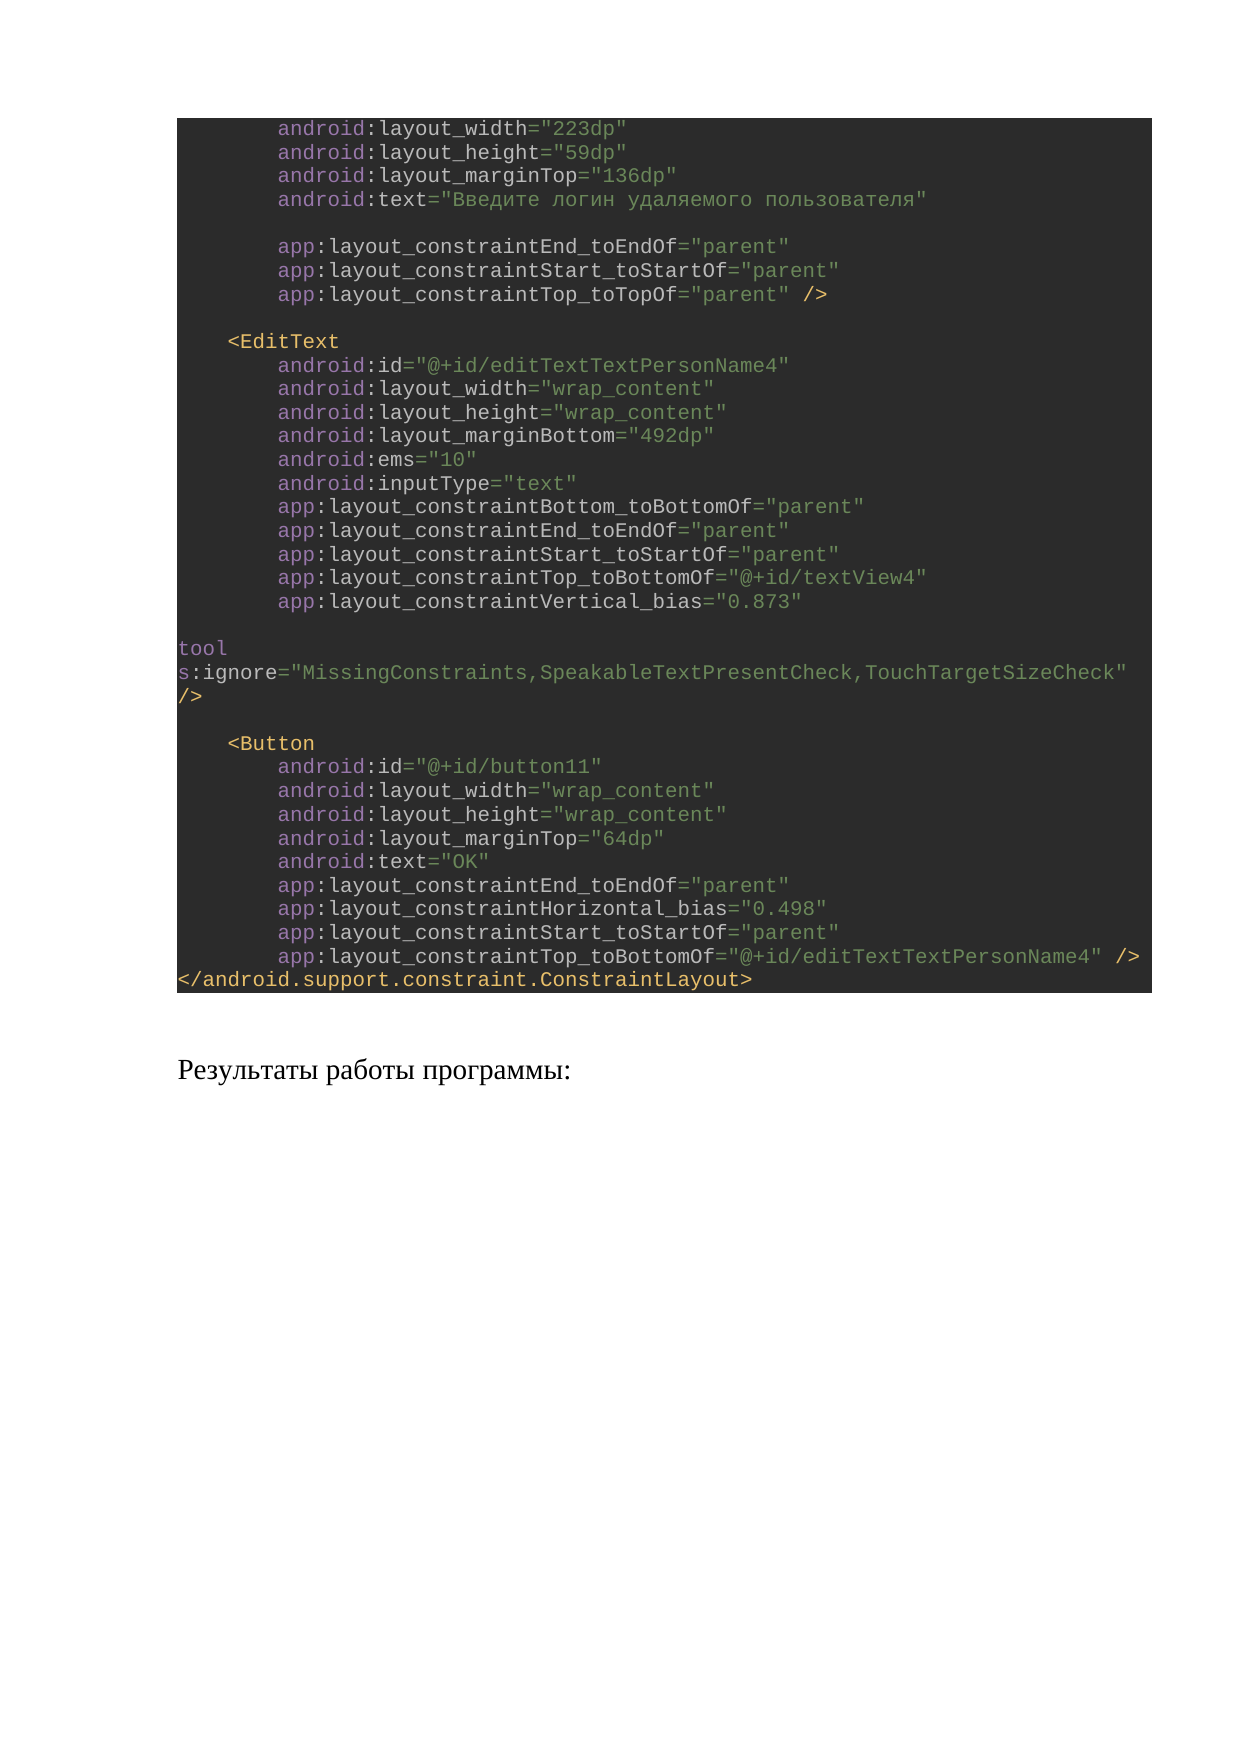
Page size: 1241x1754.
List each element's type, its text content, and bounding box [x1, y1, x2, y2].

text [177, 118, 1152, 993]
text Результаты работы программы: [177, 1052, 1152, 1086]
